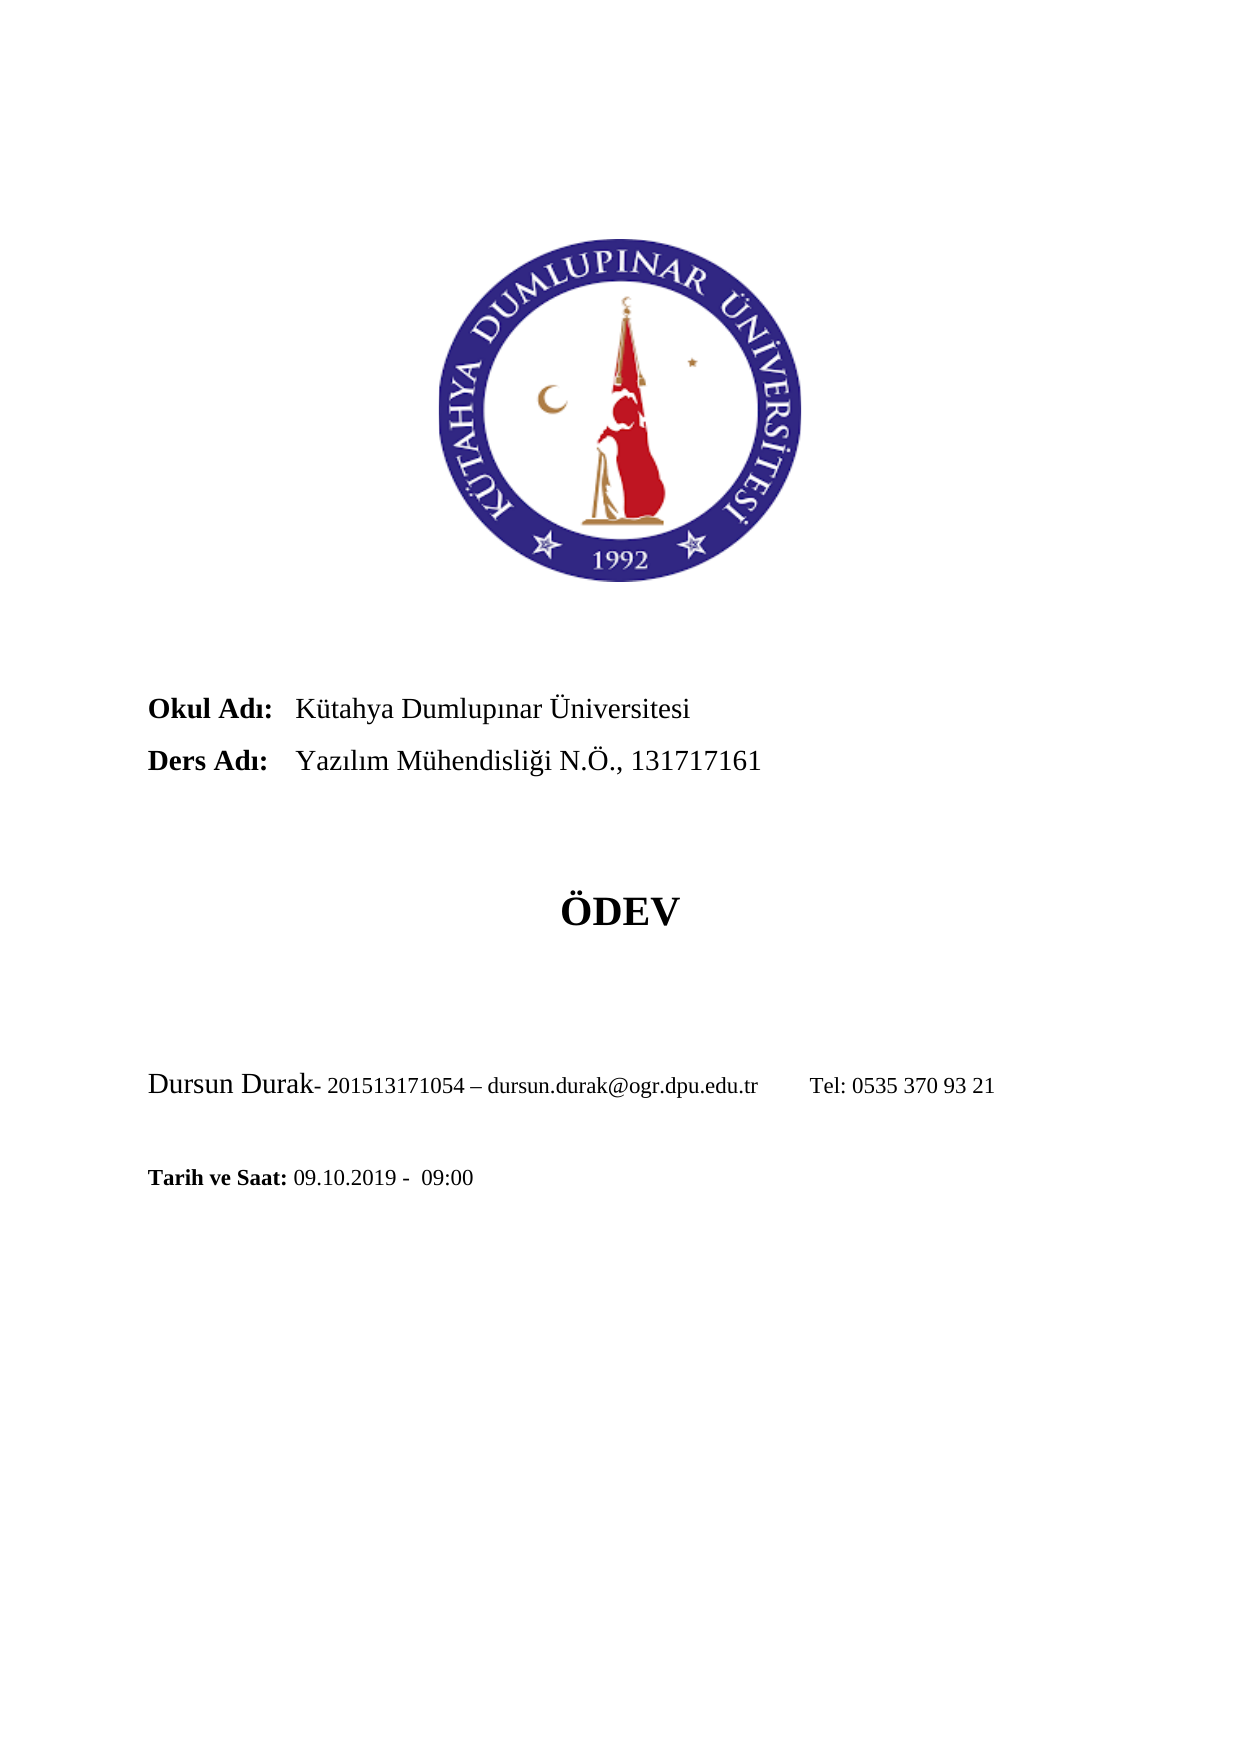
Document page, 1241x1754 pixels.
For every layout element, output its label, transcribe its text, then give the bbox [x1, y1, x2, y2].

picture [438, 239, 802, 582]
text Ders Adı: Yazılım Mühendisliği N.Ö., 131717161 [148, 743, 1093, 777]
text Okul Adı: Kütahya Dumlupınar Üniversitesi [148, 691, 1093, 724]
text Dursun Durak- 201513171054 – dursun.durak@ogr.dpu.edu.tr Tel: 0535 370 93 21 [148, 1066, 1093, 1099]
text Tarih ve Saat: 09.10.2019 - 09:00 [148, 1164, 1093, 1190]
text ÖDEV [148, 887, 1093, 934]
